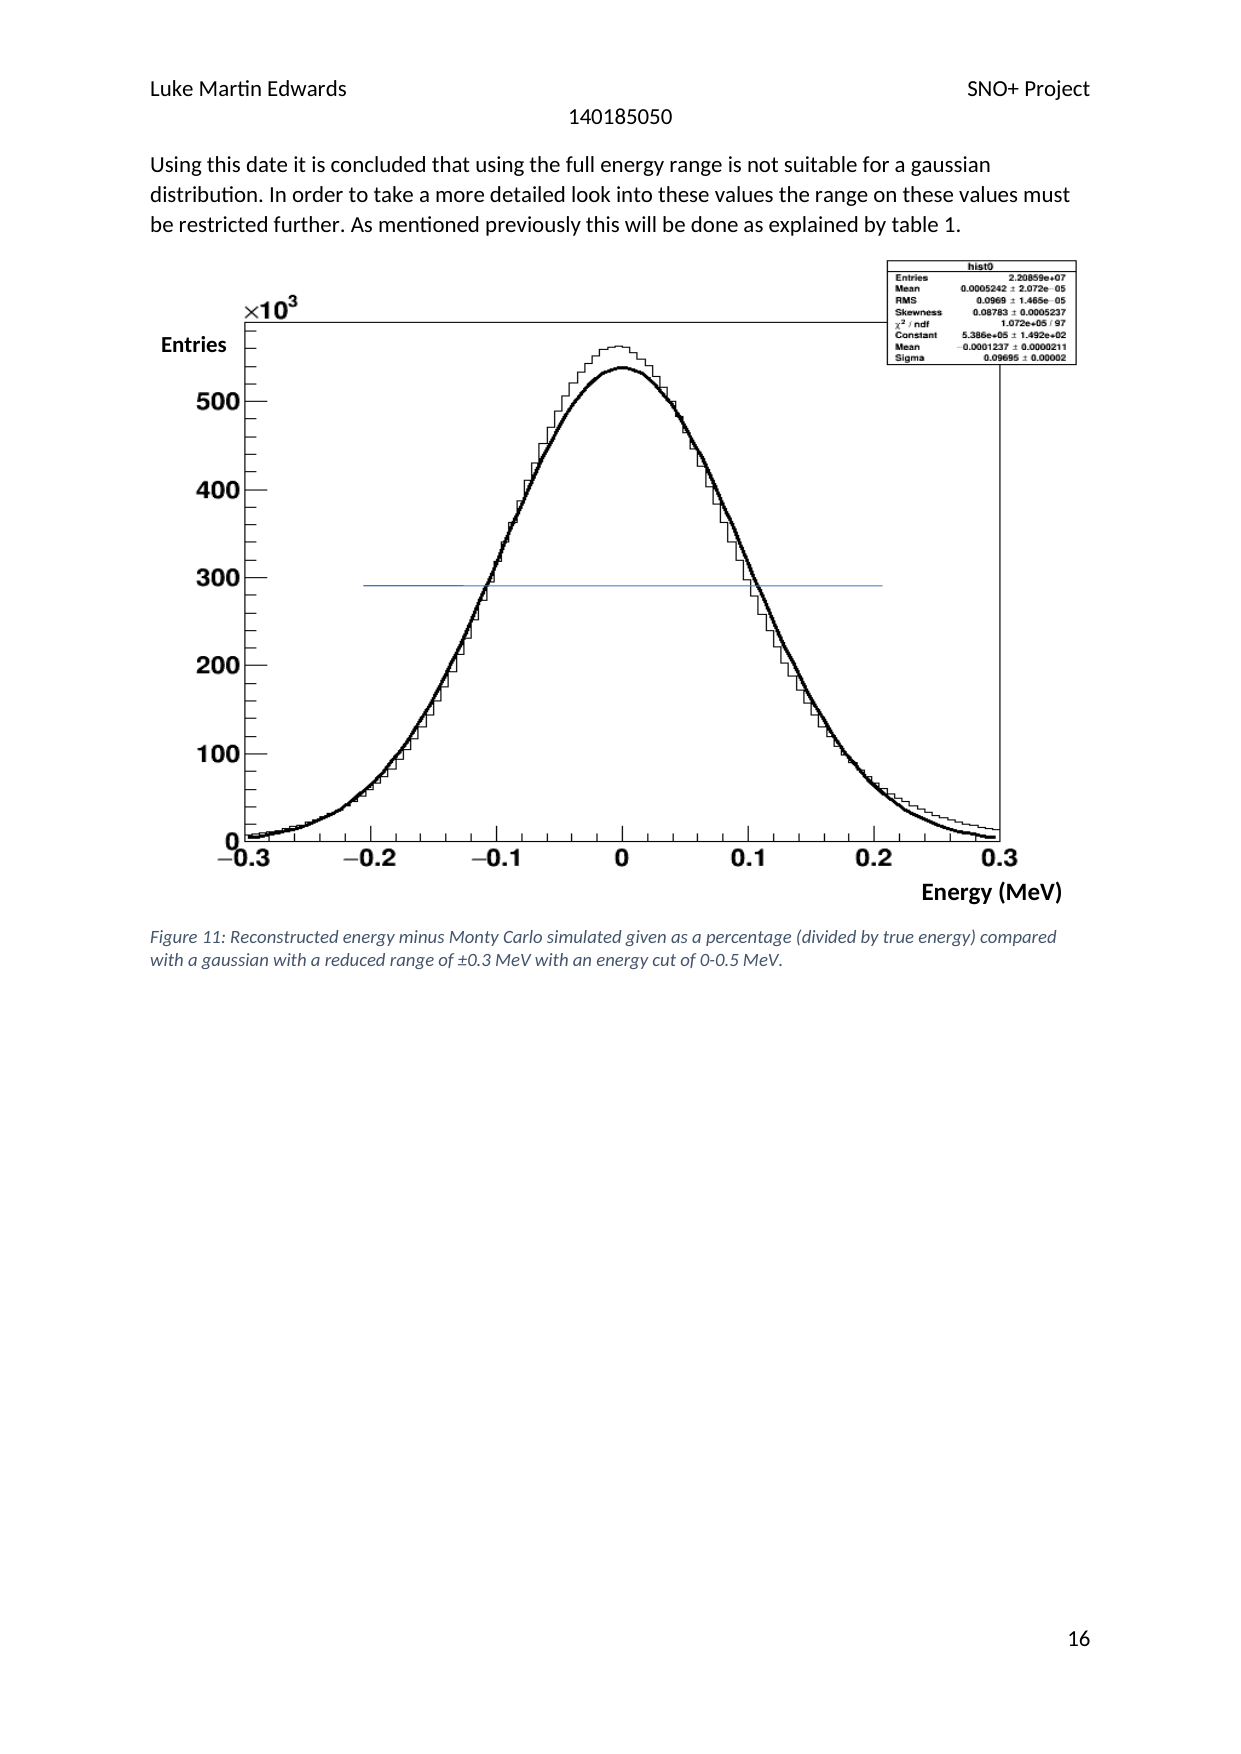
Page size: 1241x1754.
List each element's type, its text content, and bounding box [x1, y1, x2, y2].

picture [150, 257, 1095, 907]
text Using this date it is concluded that using the full energy range is not suitable for a gaussian distribution. In order to take a more detailed look into these values the range on these values must be restricted further. As mentioned previously this will be done as explained by table 1. [150, 150, 1090, 238]
